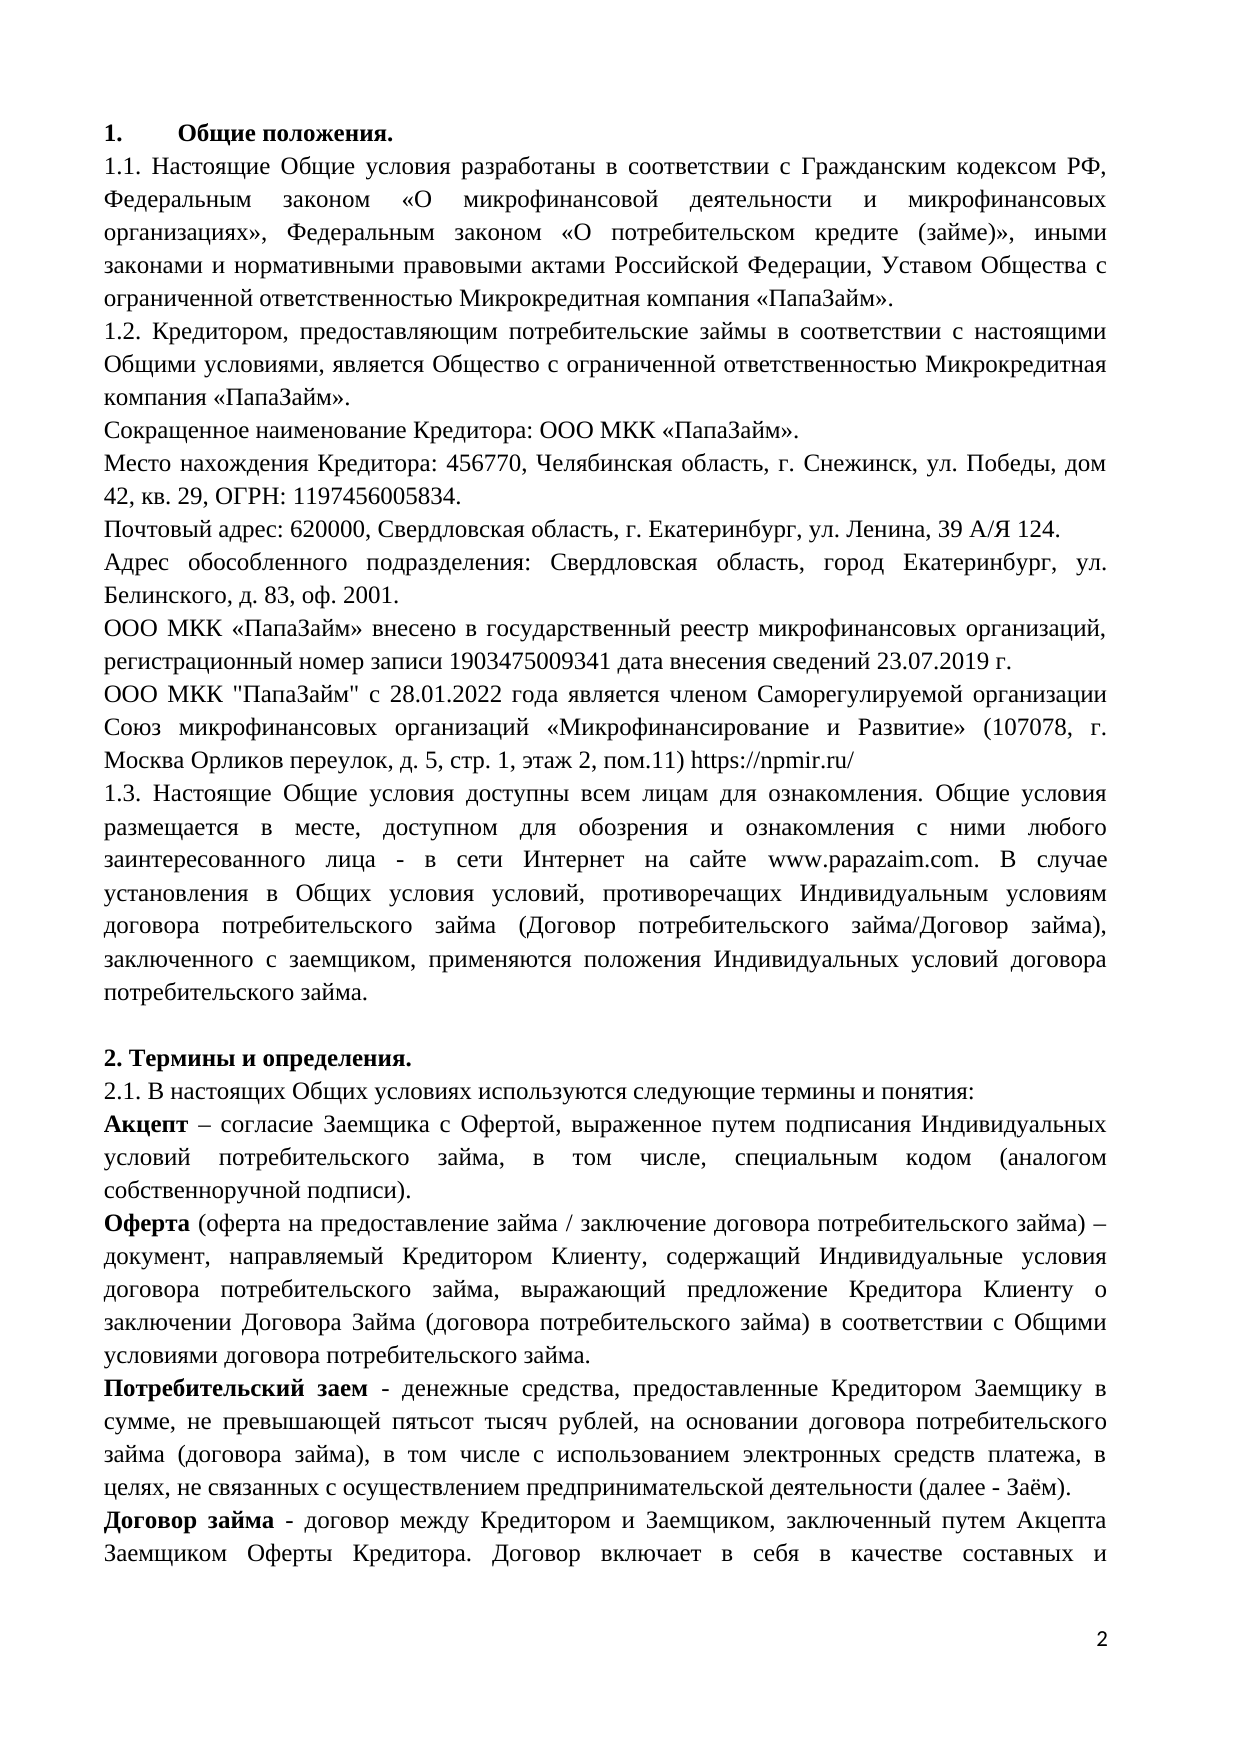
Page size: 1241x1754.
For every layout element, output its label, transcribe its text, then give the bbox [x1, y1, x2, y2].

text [103, 1505, 1107, 1567]
text Место нахождения Кредитора: 456770, Челябинская область, г. Снежинск, ул. Победы, дом 42, кв. 29, ОГРН: 1197456005834. [103, 448, 1107, 510]
text Почтовый адрес: 620000, Свердловская область, г. Екатеринбург, ул. Ленина, 39 А/Я 124. [103, 514, 1107, 543]
text Акцепт – согласие Заемщика с Офертой, выраженное путем подписания Индивидуальных условий потребительского займа, в том числе, специальным кодом (аналогом собственноручной подписи). [103, 1109, 1107, 1203]
text 2. Термины и определения. [103, 1043, 1107, 1071]
text Оферта (оферта на предоставление займа / заключение договора потребительского займа) – документ, направляемый Кредитором Клиенту, содержащий Индивидуальные условия договора потребительского займа, выражающий предложение Кредитора Клиенту о заключении Договора Займа (договора потребительского займа) в соответствии с Общими условиями договора потребительского займа. [103, 1208, 1107, 1369]
text ООО МКК "ПапаЗайм" с 28.01.2022 года является членом Саморегулируемой организации Союз микрофинансовых организаций «Микрофинансирование и Развитие» (107078, г. Москва Орликов переулок, д. 5, стр. 1, этаж 2, пом.11) https://npmir.ru/ [103, 679, 1107, 774]
text ООО МКК «ПапаЗайм» внесено в государственный реестр микрофинансовых организаций, регистрационный номер записи 1903475009341 дата внесения сведений 23.07.2019 г. [103, 613, 1107, 675]
text 1.3. Настоящие Общие условия доступны всем лицам для ознакомления. Общие условия размещается в месте, доступном для обозрения и ознакомления с ними любого заинтересованного лица - в сети Интернет на сайте www.papazaim.com. В случае установления в Общих условия условий, противоречащих Индивидуальным условиям договора потребительского займа (Договор потребительского займа/Договор займа), заключенного с заемщиком, применяются положения Индивидуальных условий договора потребительского займа. [103, 778, 1107, 1005]
text 1.1. Настоящие Общие условия разработаны в соответствии с Гражданским кодексом РФ, Федеральным законом «О микрофинансовой деятельности и микрофинансовых организациях», Федеральным законом «О потребительском кредите (займе)», иными законами и нормативными правовыми актами Российской Федерации, Уставом Общества с ограниченной ответственностью Микрокредитная компания «ПапаЗайм». [103, 151, 1107, 312]
text Потребительский заем - денежные средства, предоставленные Кредитором Заемщику в сумме, не превышающей пятьсот тысяч рублей, на основании договора потребительского займа (договора займа), в том числе с использованием электронных средств платежа, в целях, не связанных с осуществлением предпринимательской деятельности (далее - Заём). [103, 1373, 1107, 1501]
text 1.2. Кредитором, предоставляющим потребительские займы в соответствии с настоящими Общими условиями, является Общество с ограниченной ответственностью Микрокредитная компания «ПапаЗайм». [103, 316, 1107, 411]
text Адрес обособленного подразделения: Cвердловская область, город Екатеринбург, ул. Белинского, д. 83, оф. 2001. [103, 547, 1107, 609]
text Сокращенное наименование Кредитора: ООО МКК «ПапаЗайм». [103, 415, 1107, 444]
text 2.1. В настоящих Общих условиях используются следующие термины и понятия: [103, 1076, 1107, 1104]
list Общие положения. [103, 118, 1107, 147]
